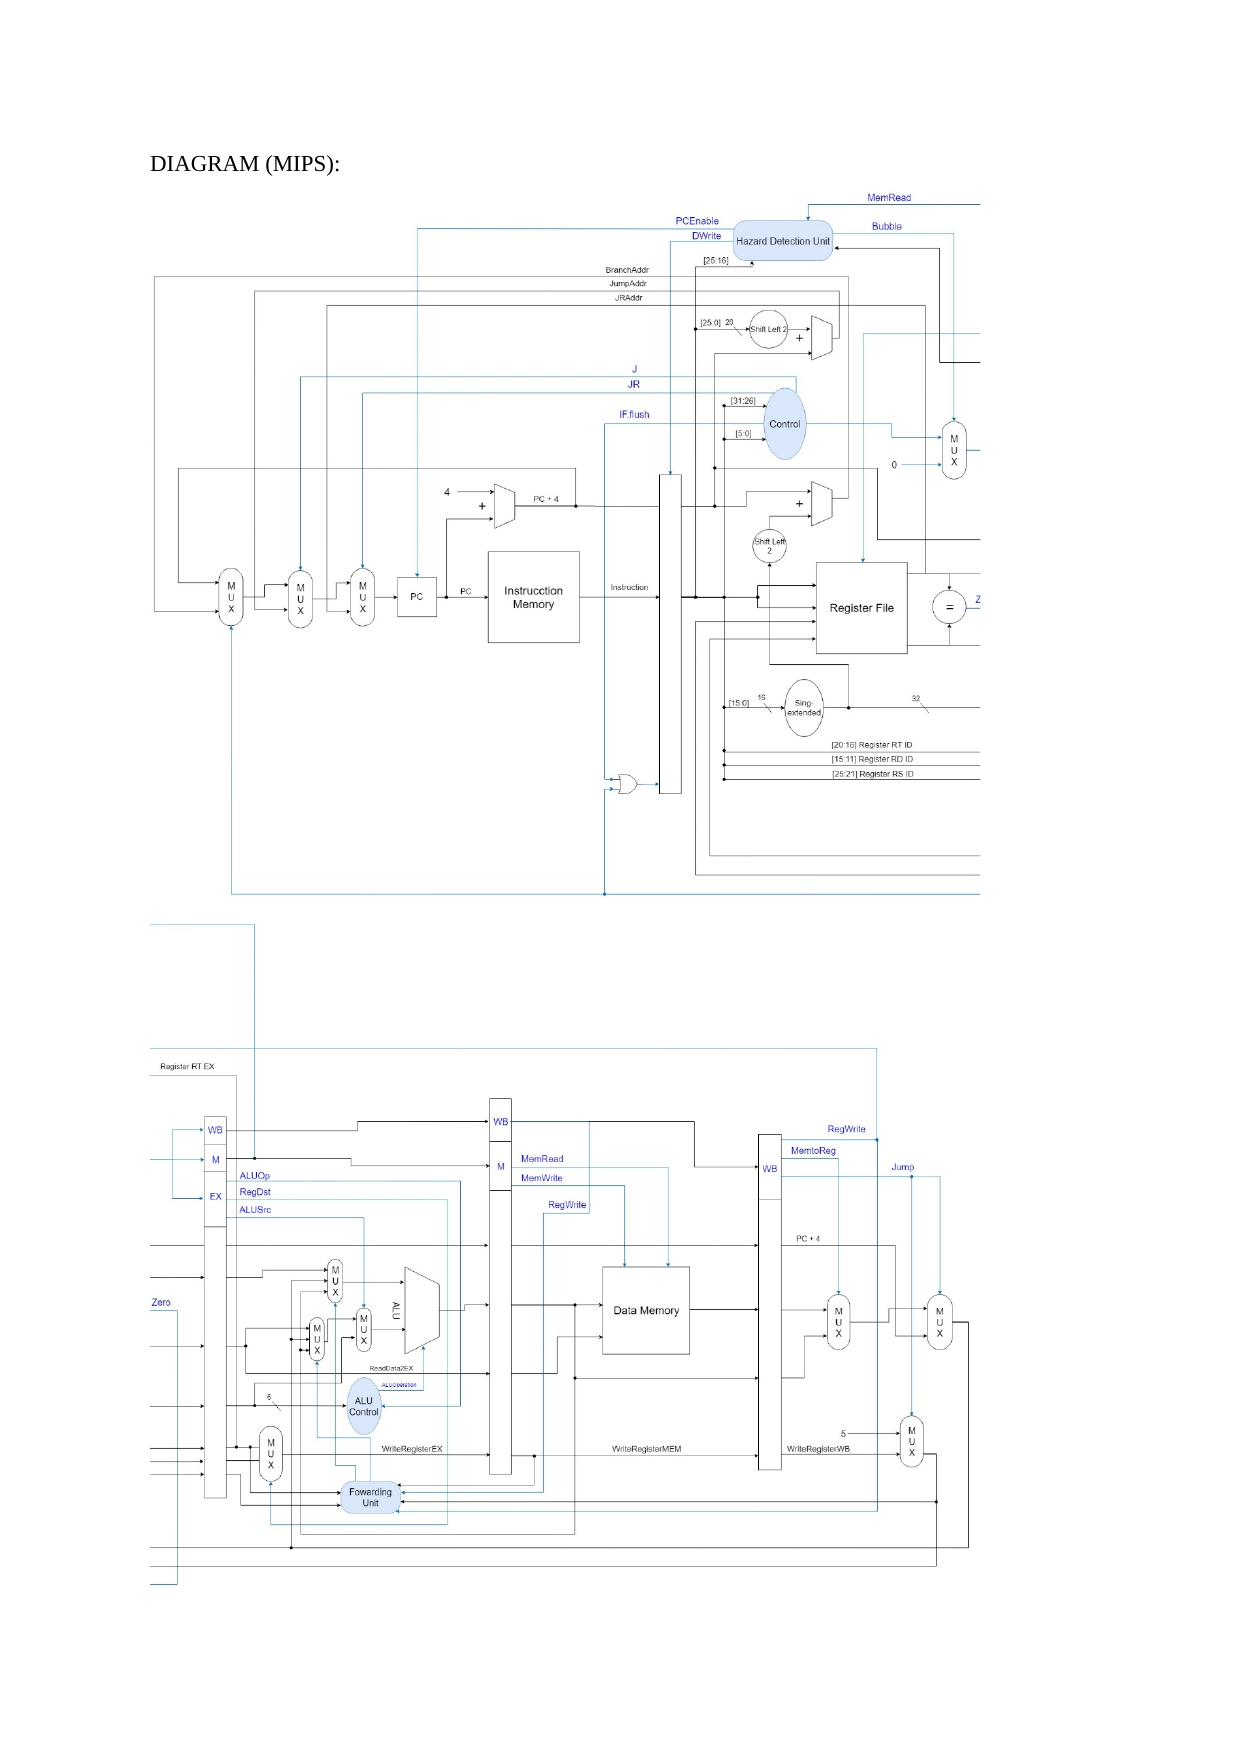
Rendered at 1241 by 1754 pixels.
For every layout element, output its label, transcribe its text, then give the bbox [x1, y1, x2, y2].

picture [150, 180, 981, 898]
picture [150, 901, 972, 1588]
